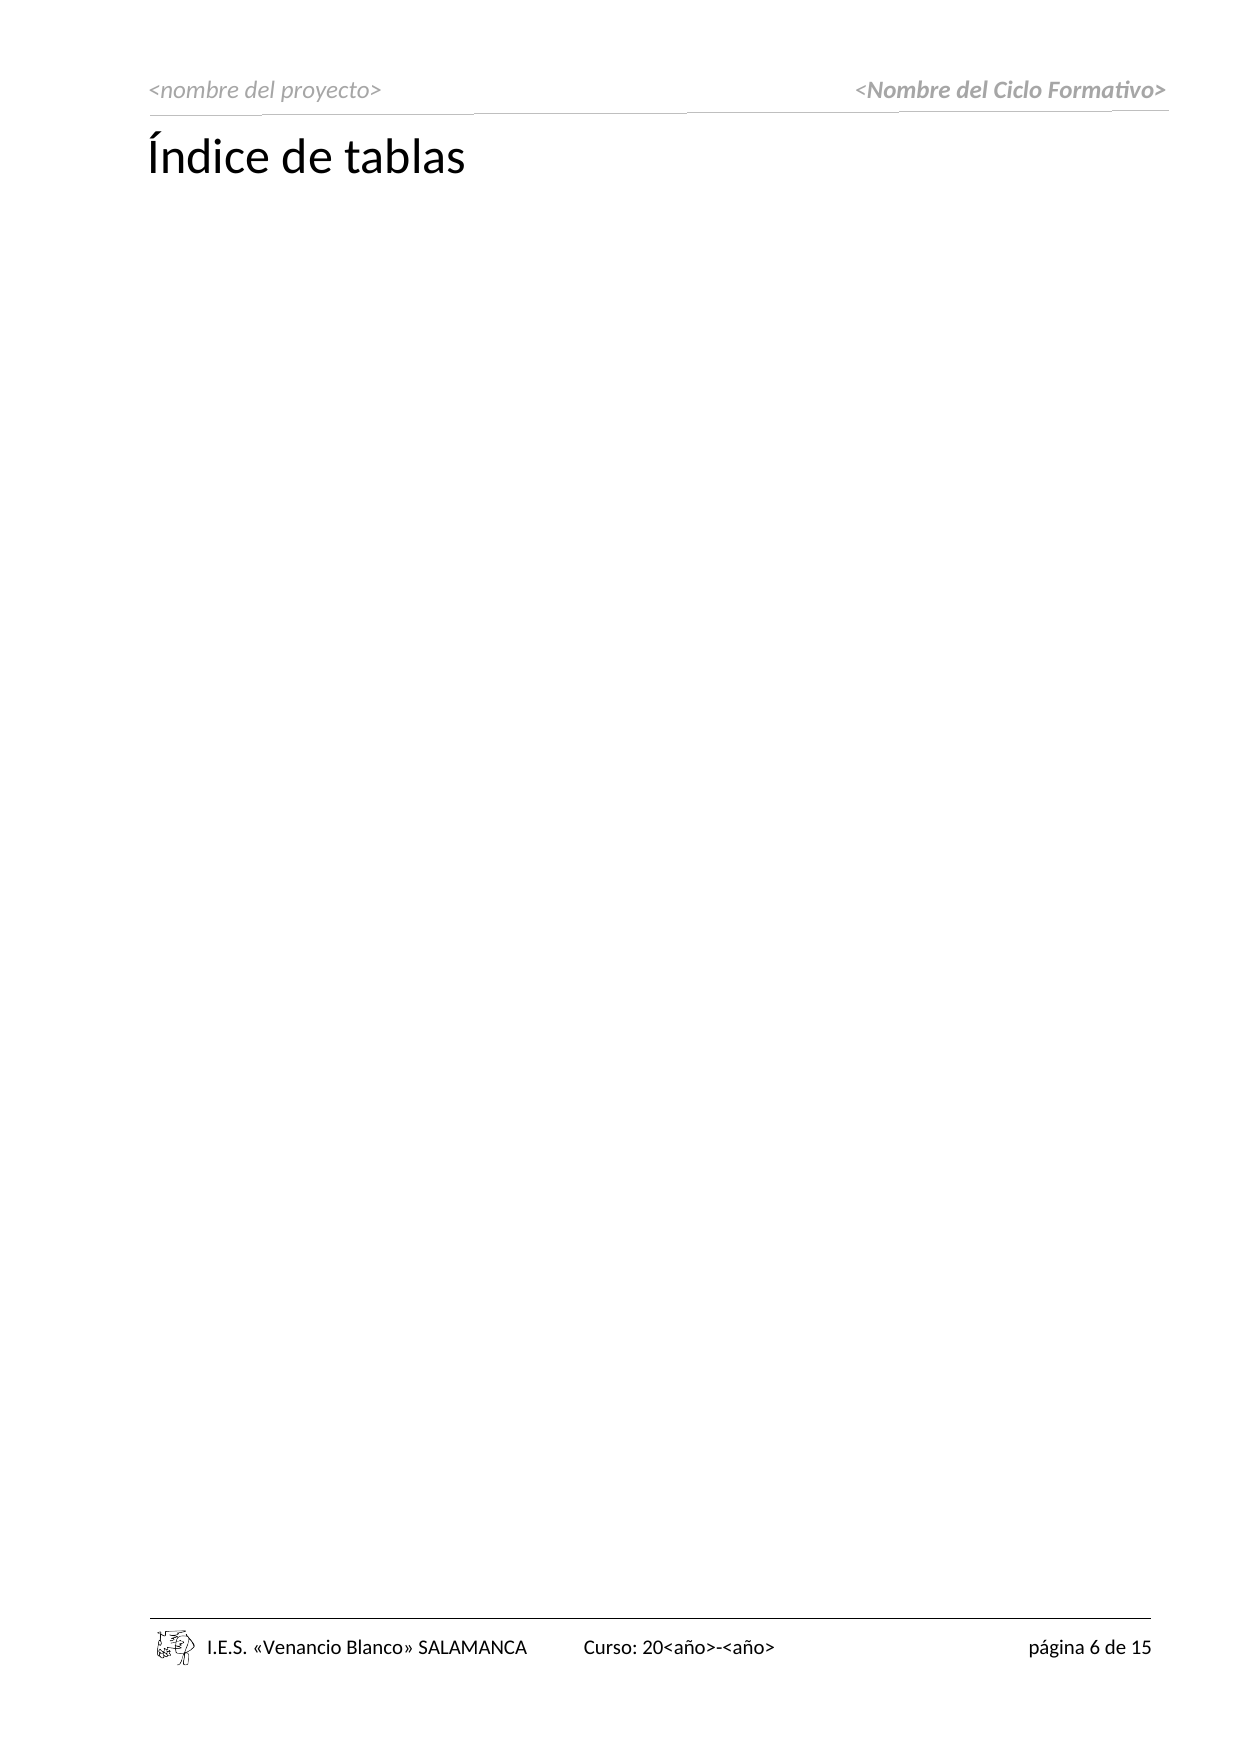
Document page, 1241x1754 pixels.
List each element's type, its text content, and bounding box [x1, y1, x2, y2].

subtitle Índice de tablas [148, 125, 1166, 186]
picture [153, 1628, 198, 1670]
